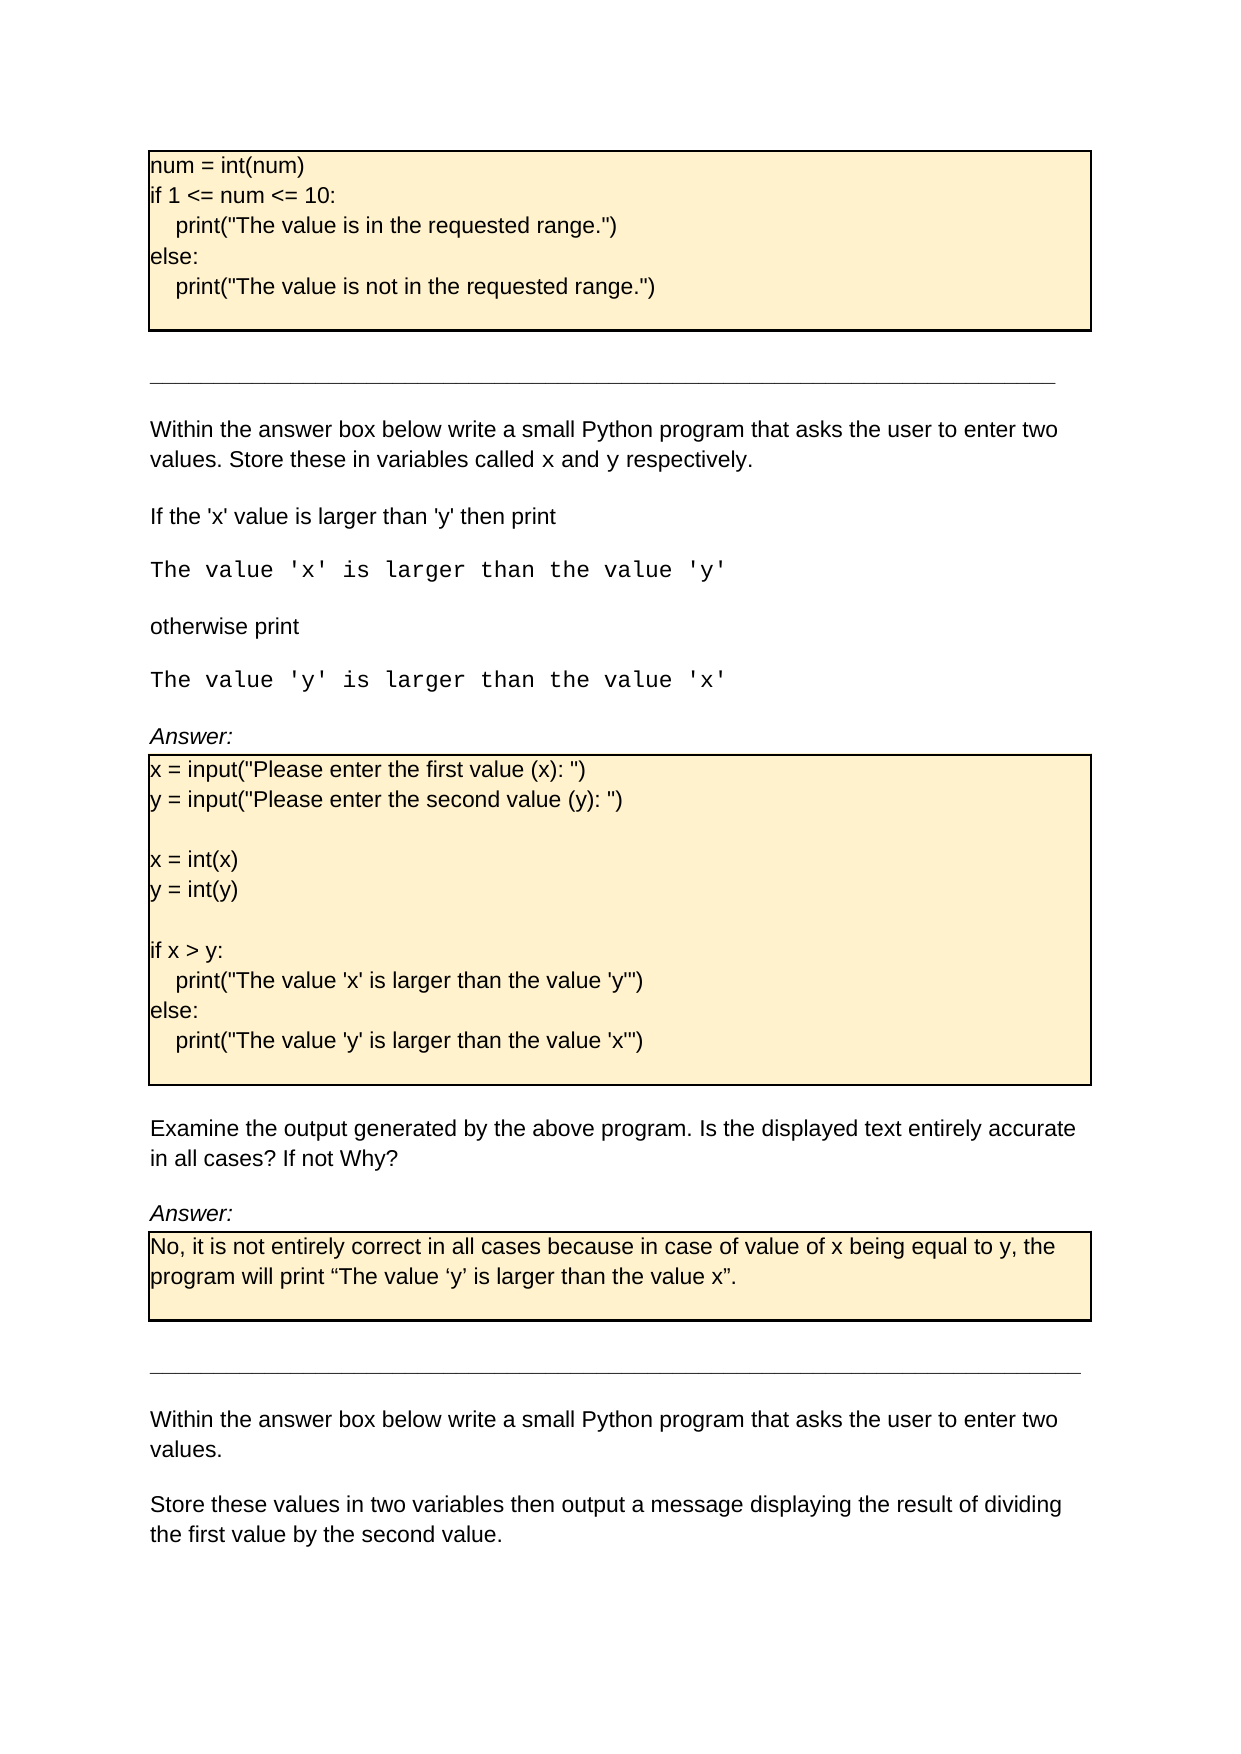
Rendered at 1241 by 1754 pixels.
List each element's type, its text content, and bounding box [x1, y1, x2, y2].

text y = int(y) [150, 874, 1090, 903]
text print("The value 'x' is larger than the value 'y'") [150, 965, 1090, 993]
text print("The value is not in the requested range.") [150, 271, 1090, 299]
text Answer: [150, 1200, 1090, 1227]
text Answer: [150, 723, 1090, 750]
text y = input("Please enter the second value (y): ") [150, 784, 1090, 812]
text else: [150, 995, 1090, 1024]
text Examine the output generated by the above program. Is the displayed text entirely accurate in all cases? If not Why? [150, 1115, 1090, 1172]
text _________________________________________________________________________ [150, 1350, 1090, 1377]
text print("The value 'y' is larger than the value 'x'") [150, 1025, 1090, 1054]
text The value 'y' is larger than the value 'x' [150, 668, 1090, 694]
text otherwise print [150, 613, 1090, 640]
text else: [150, 241, 1090, 269]
text x = input("Please enter the first value (x): ") [150, 756, 1090, 782]
text _______________________________________________________________________ [150, 360, 1090, 387]
text print("The value is in the requested range.") [150, 210, 1090, 239]
text If the 'x' value is larger than 'y' then print [150, 503, 1090, 530]
text No, it is not entirely correct in all cases because in case of value of x being equal to y, the program will print “The value ‘y’ is larger than the value x”. [150, 1233, 1090, 1289]
text if 1 <= num <= 10: [150, 180, 1090, 209]
text x = int(x) [150, 844, 1090, 873]
text Within the answer box below write a small Python program that asks the user to enter two values. [150, 1406, 1090, 1462]
text The value 'x' is larger than the value 'y' [150, 558, 1090, 584]
text Within the answer box below write a small Python program that asks the user to enter two values. Store these in variables called x and y respectively. [150, 416, 1090, 474]
text num = int(num) [150, 152, 1090, 178]
text Store these values in two variables then output a message displaying the result of dividing the first value by the second value. [150, 1491, 1090, 1548]
text if x > y: [150, 935, 1090, 963]
